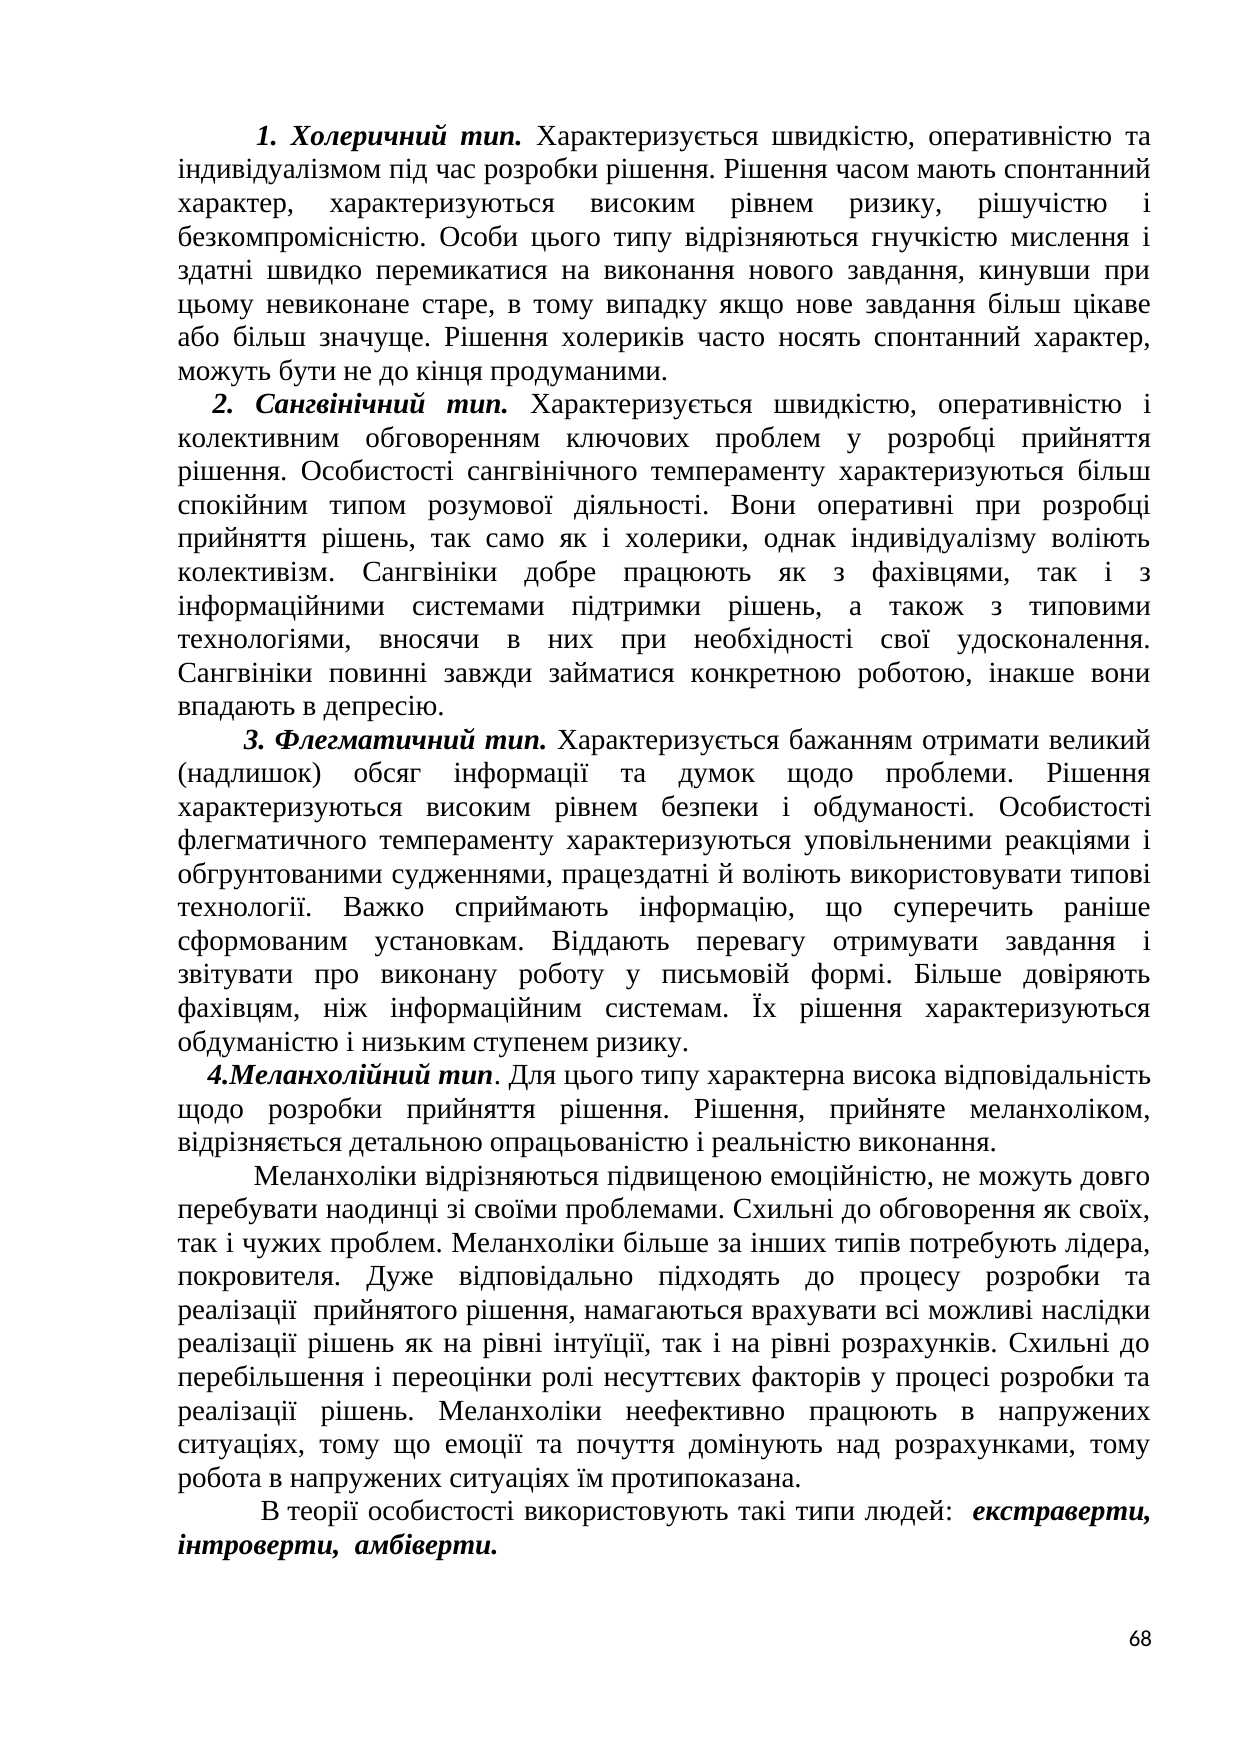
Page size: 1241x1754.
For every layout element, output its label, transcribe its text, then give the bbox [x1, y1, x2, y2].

text В теорії особистості використовують такі типи людей: екстраверти, інтроверти, амбіверти. [177, 1493, 1152, 1560]
text 3. Флегматичний тип. Характеризується бажанням отримати великий (надлишок) обсяг інформації та думок щодо проблеми. Рішення характеризуються високим рівнем безпеки і обдуманості. Особистості флегматичного темпераменту характеризуються уповільненими реакціями і обгрунтованими судженнями, працездатні й воліють використовувати типові технології. Важко сприймають інформацію, що суперечить раніше сформованим установкам. Віддають перевагу отримувати завдання і звітувати про виконану роботу у письмовій формі. Більше довіряють фахівцям, ніж інформаційним системам. Їх рішення характеризуються обдуманістю і низьким ступенем ризику. [177, 722, 1152, 1057]
text 2. Сангвінічний тип. Характеризується швидкістю, оперативністю і колективним обговоренням ключових проблем у розробці прийняття рішення. Особистості сангвінічного темпераменту характеризуються більш спокійним типом розумової діяльності. Вони оперативні при розробці прийняття рішень, так само як і холерики, однак індивідуалізму воліють колективізм. Сангвініки добре працюють як з фахівцями, так і з інформаційними системами підтримки рішень, а також з типовими технологіями, вносячи в них при необхідності свої удосконалення. Сангвініки повинні завжди займатися конкретною роботою, інакше вони впадають в депресію. [177, 386, 1152, 722]
text 1. Холеричний тип. Характеризується швидкістю, оперативністю та індивідуалізмом під час розробки рішення. Рішення часом мають спонтанний характер, характеризуються високим рівнем ризику, рішучістю і безкомпромісністю. Особи цього типу відрізняються гнучкістю мислення і здатні швидко перемикатися на виконання нового завдання, кинувши при цьому невиконане старе, в тому випадку якщо нове завдання більш цікаве або більш значуще. Рішення холериків часто носять спонтанний характер, можуть бути не до кінця продуманими. [177, 118, 1152, 386]
text 4.Меланхолійний тип. Для цього типу характерна висока відповідальність щодо розробки прийняття рішення. Рішення, прийняте меланхоліком, відрізняється детальною опрацьованістю і реальністю виконання. [177, 1057, 1152, 1158]
text Меланхоліки відрізняються підвищеною емоційністю, не можуть довго перебувати наодинці зі своїми проблемами. Схильні до обговорення як своїх, так і чужих проблем. Меланхоліки більше за інших типів потребують лідера, покровителя. Дуже відповідально підходять до процесу розробки та реалізації прийнятого рішення, намагаються врахувати всі можливі наслідки реалізації рішень як на рівні інтуїції, так і на рівні розрахунків. Схильні до перебільшення і переоцінки ролі несуттєвих факторів у процесі розробки та реалізації рішень. Меланхоліки неефективно працюють в напружених ситуаціях, тому що емоції та почуття домінують над розрахунками, тому робота в напружених ситуаціях їм протипоказана. [177, 1158, 1152, 1493]
